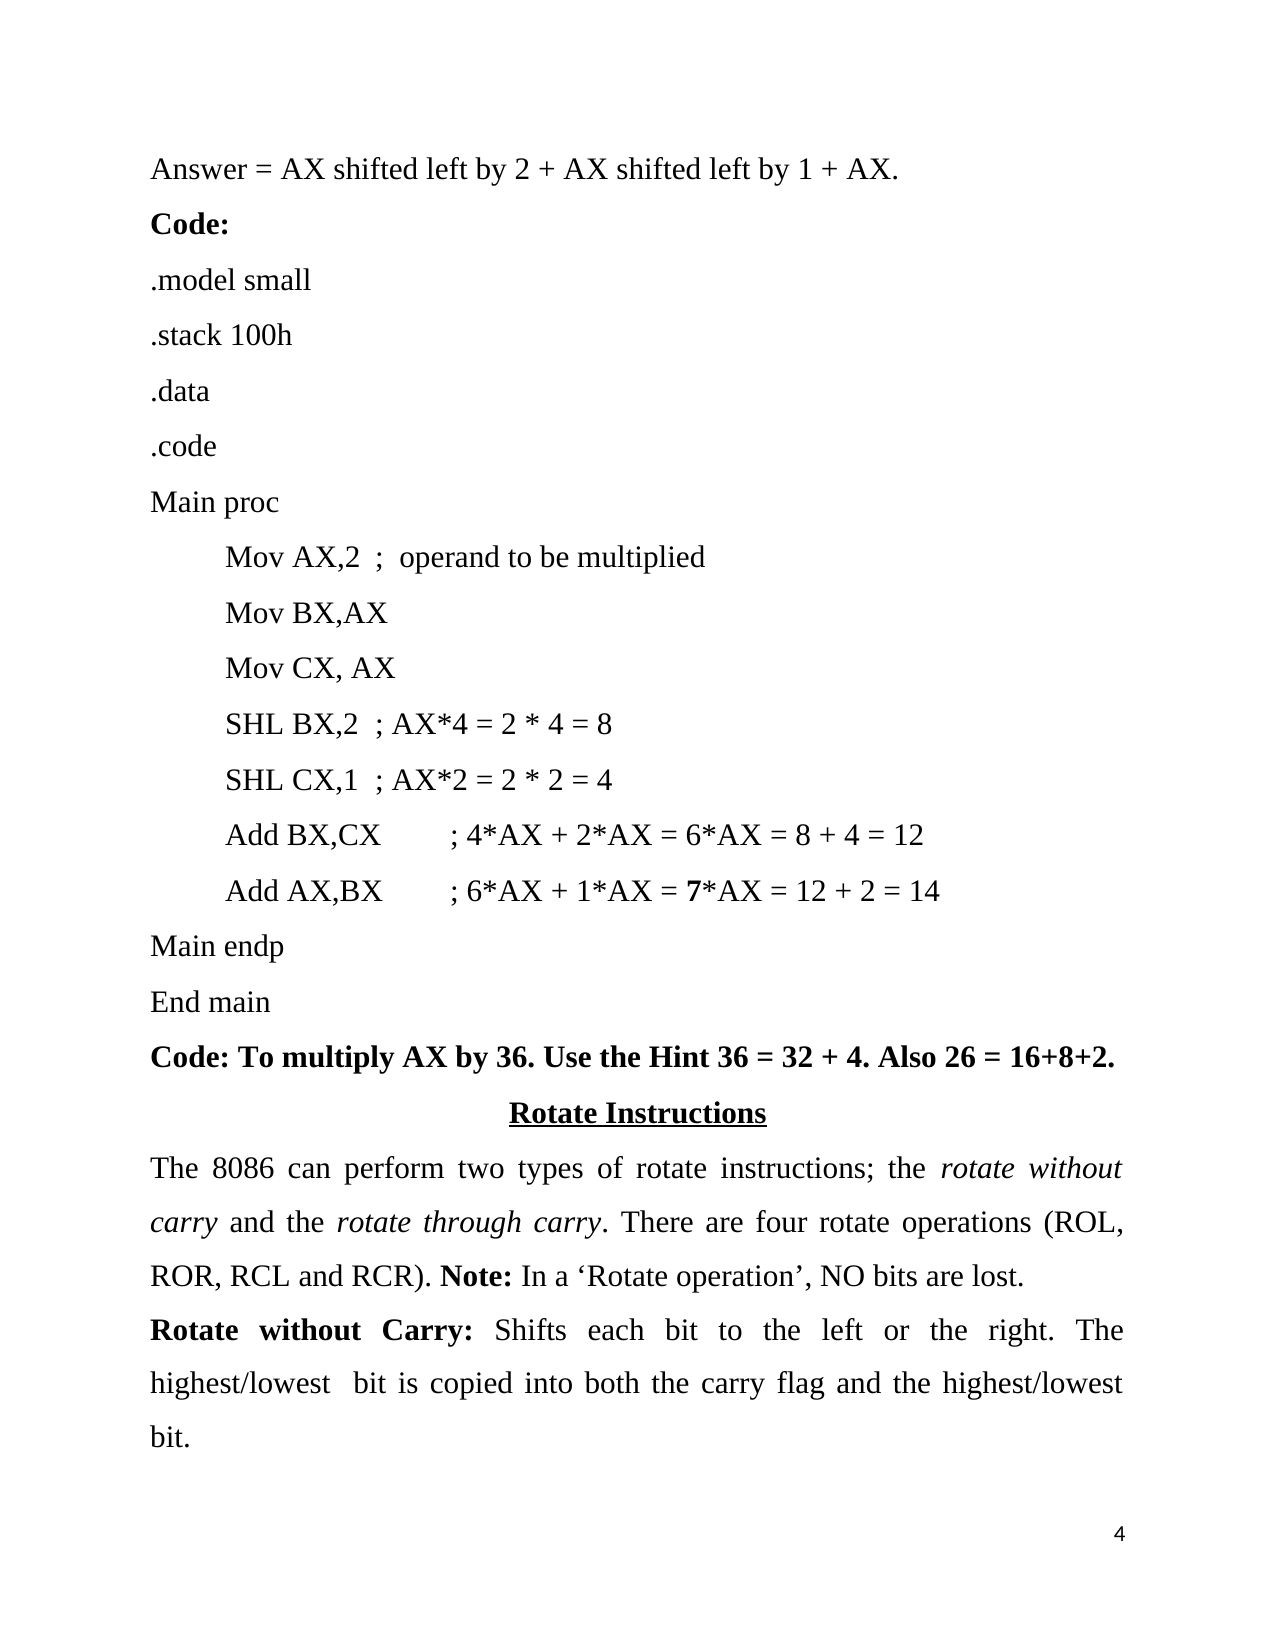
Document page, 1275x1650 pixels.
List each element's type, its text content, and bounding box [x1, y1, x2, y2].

text Mov CX, AX [150, 650, 1125, 686]
text .model small [150, 261, 1125, 297]
text Code: To multiply AX by 36. Use the Hint 36 = 32 + 4. Also 26 = 16+8+2. [150, 1038, 1125, 1074]
text SHL BX,2 ; AX*4 = 2 * 4 = 8 [150, 705, 1125, 741]
text The 8086 can perform two types of rotate instructions; the rotate without carry and the rotate through carry. There are four rotate operations (ROL, ROR, RCL and RCR). Note: In a ‘Rotate operation’, NO bits are lost. [150, 1149, 1125, 1293]
text End main [150, 983, 1125, 1019]
text Main proc [150, 483, 1125, 519]
text SHL CX,1 ; AX*2 = 2 * 2 = 4 [150, 761, 1125, 797]
text .stack 100h [150, 317, 1125, 352]
text Rotate without Carry: Shifts each bit to the left or the right. The highest/lowest bit is copied into both the carry flag and the highest/lowest bit. [150, 1311, 1125, 1454]
text Mov AX,2 ; operand to be multiplied [150, 539, 1125, 574]
text Main endp [150, 927, 1125, 963]
text .code [150, 428, 1125, 463]
text Mov BX,AX [150, 594, 1125, 630]
text Add AX,BX ; 6*AX + 1*AX = 7*AX = 12 + 2 = 14 [150, 872, 1125, 908]
text Rotate Instructions [150, 1094, 1125, 1130]
text Add BX,CX ; 4*AX + 2*AX = 6*AX = 8 + 4 = 12 [150, 816, 1125, 852]
text .data [150, 372, 1125, 408]
text Code: [150, 206, 1125, 241]
text Answer = AX shifted left by 2 + AX shifted left by 1 + AX. [150, 150, 1125, 186]
